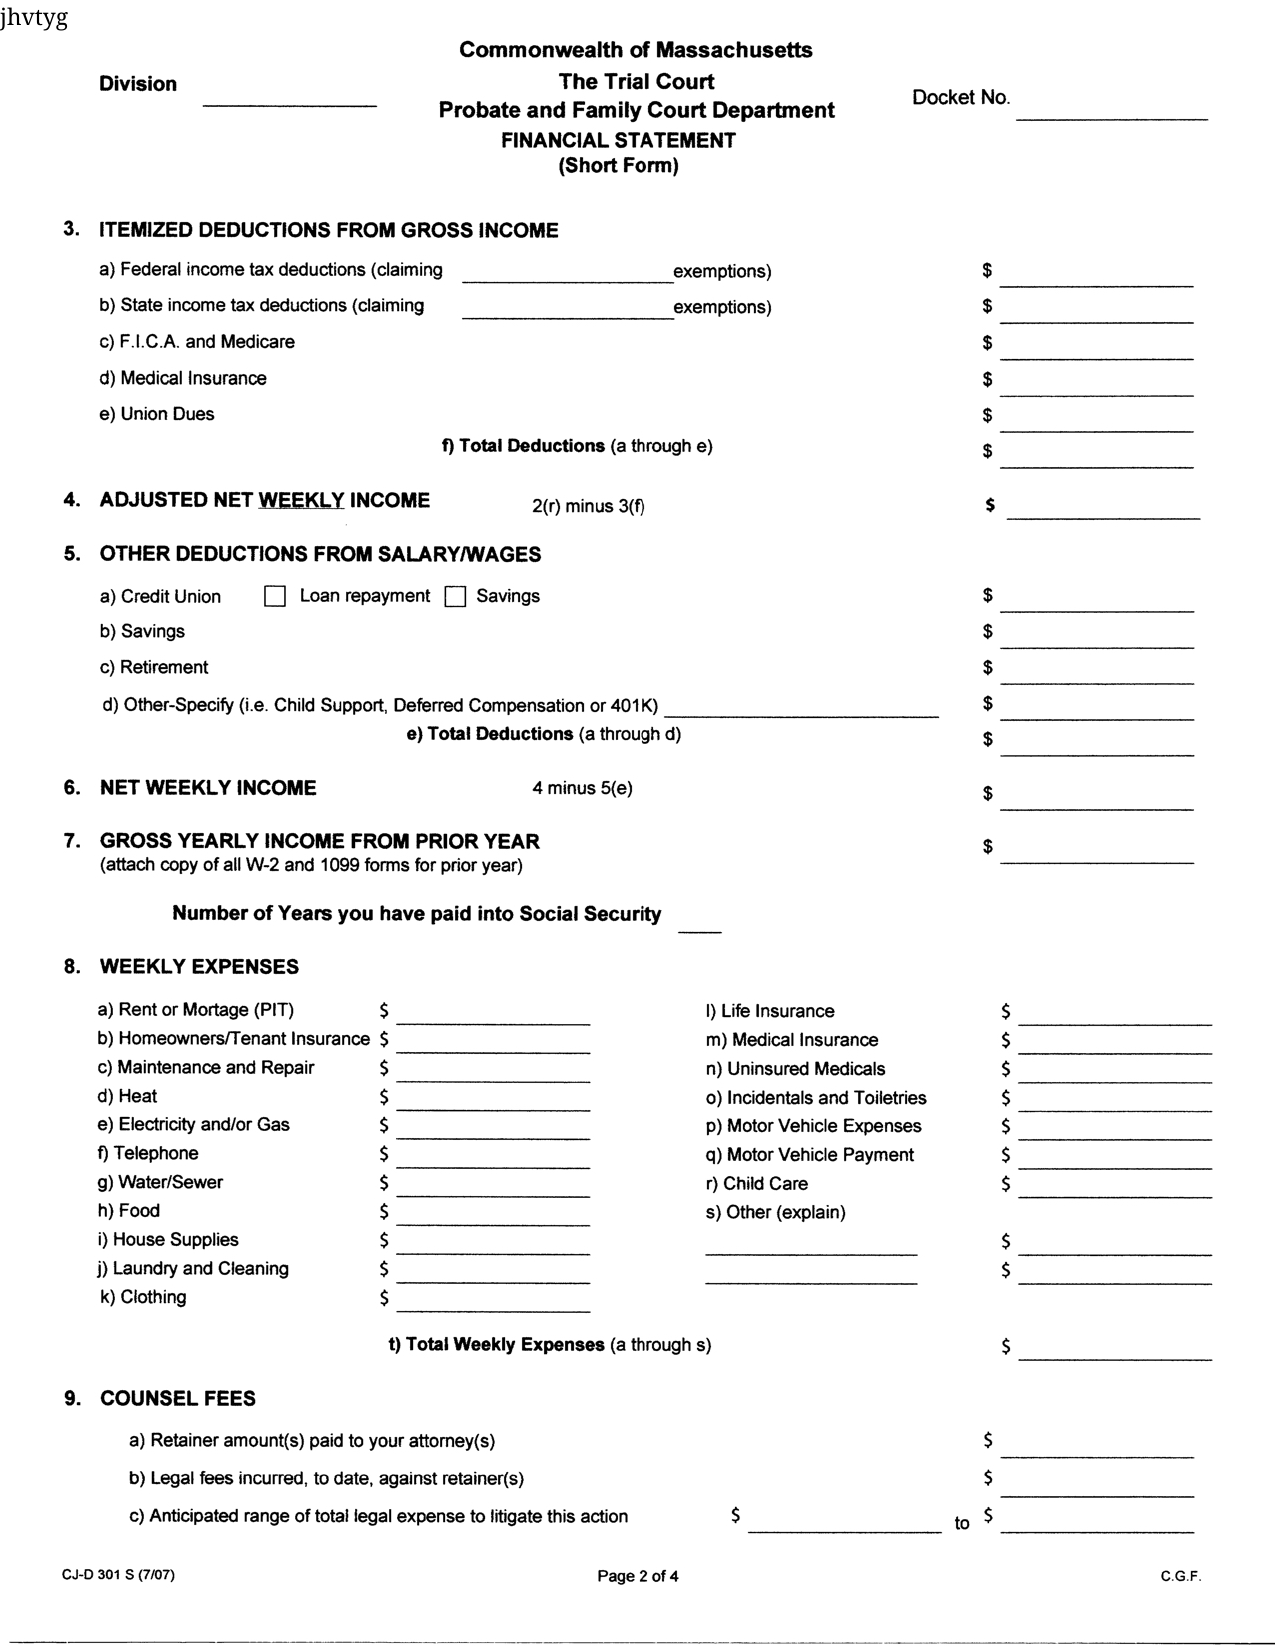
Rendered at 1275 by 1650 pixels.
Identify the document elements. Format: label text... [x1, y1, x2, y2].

picture [6, 32, 1275, 1647]
text jhvtyg [0, 1, 1275, 32]
